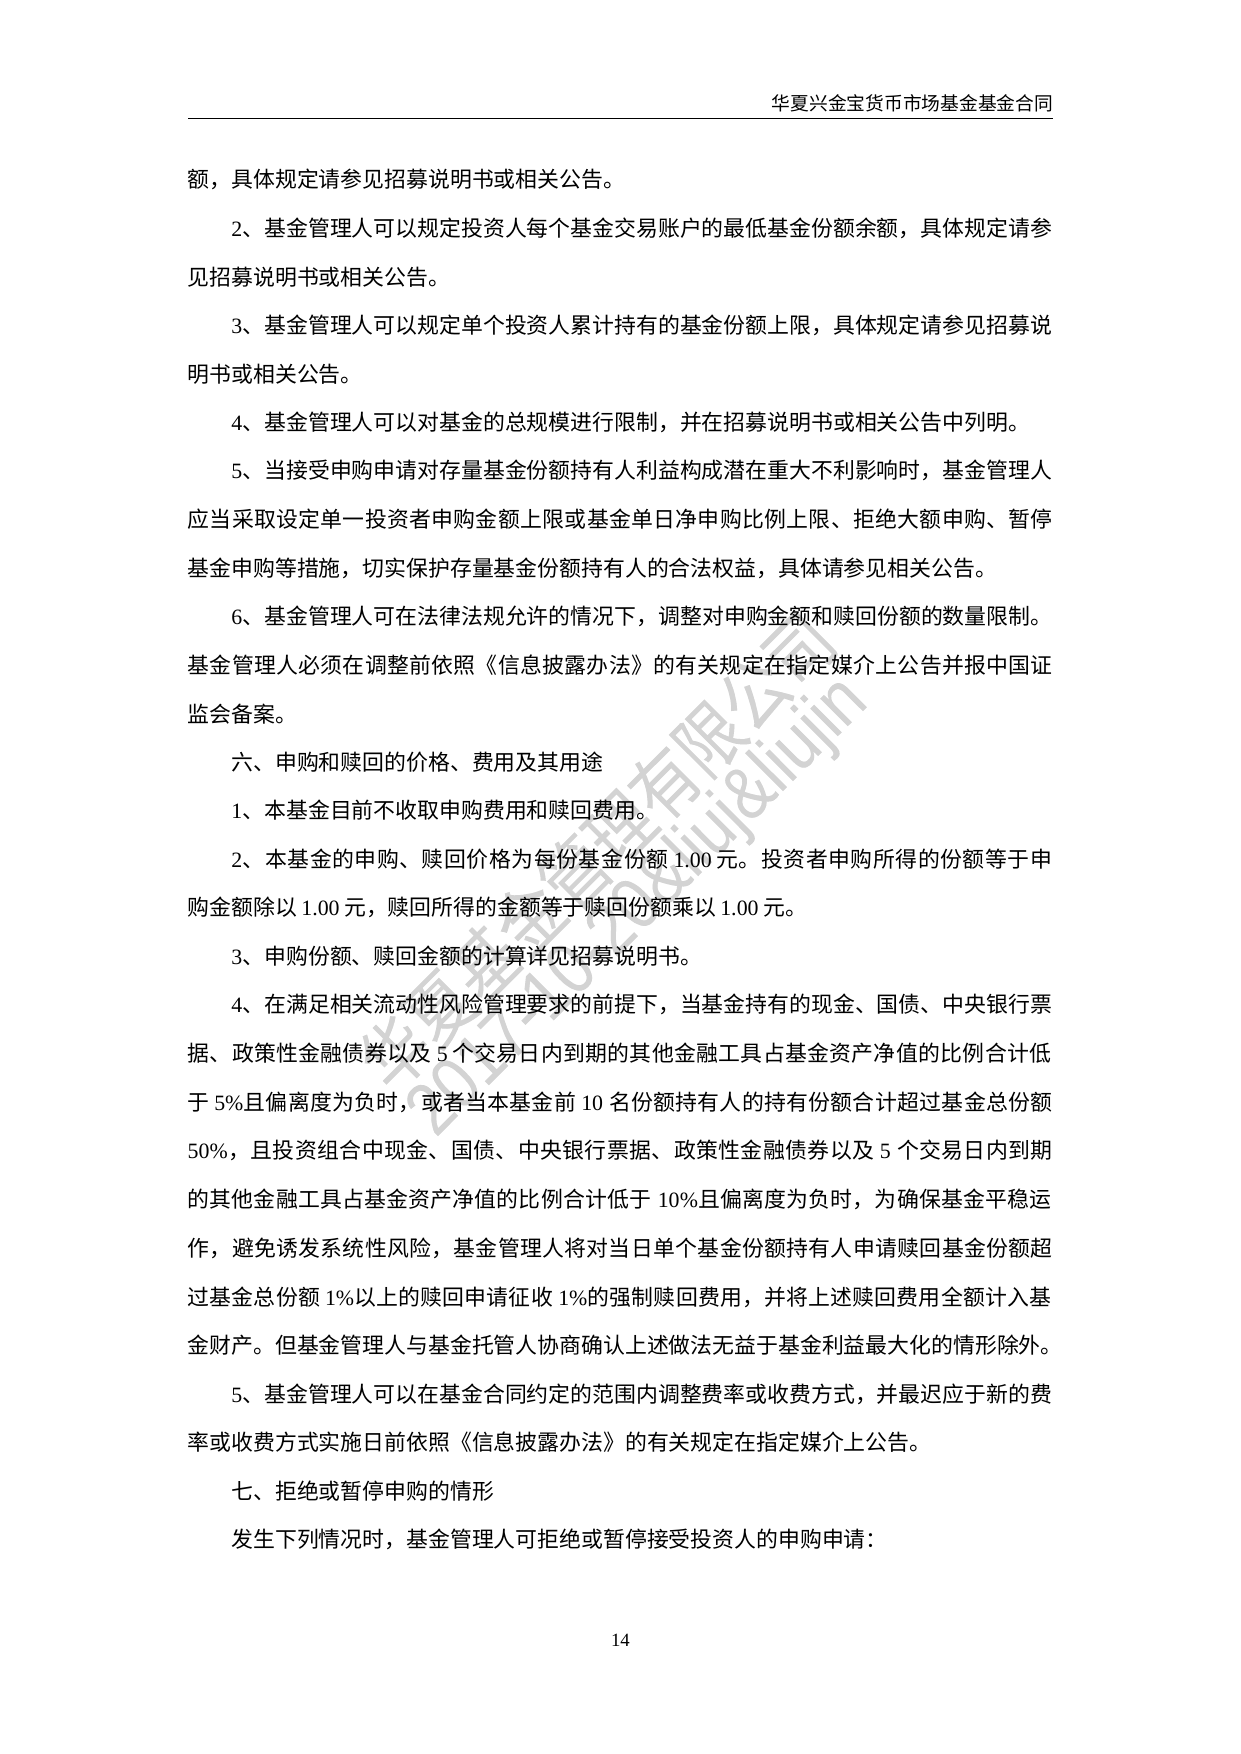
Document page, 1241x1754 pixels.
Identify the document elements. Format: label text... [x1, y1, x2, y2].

text 2、基金管理人可以规定投资人每个基金交易账户的最低基金份额余额，具体规定请参见招募说明书或相关公告。 [187, 210, 1053, 292]
text 七、拒绝或暂停申购的情形 [187, 1473, 1053, 1506]
text 3、基金管理人可以规定单个投资人累计持有的基金份额上限，具体规定请参见招募说明书或相关公告。 [187, 307, 1053, 389]
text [187, 162, 1053, 194]
text 1、本基金目前不收取申购费用和赎回费用。 [187, 793, 1053, 825]
text 5、当接受申购申请对存量基金份额持有人利益构成潜在重大不利影响时，基金管理人应当采取设定单一投资者申购金额上限或基金单日净申购比例上限、拒绝大额申购、暂停基金申购等措施，切实保护存量基金份额持有人的合法权益，具体请参见相关公告。 [187, 453, 1053, 583]
text 6、基金管理人可在法律法规允许的情况下，调整对申购金额和赎回份额的数量限制。基金管理人必须在调整前依照《信息披露办法》的有关规定在指定媒介上公告并报中国证监会备案。 [187, 599, 1053, 729]
text 4、基金管理人可以对基金的总规模进行限制，并在招募说明书或相关公告中列明。 [187, 404, 1053, 437]
text 发生下列情况时，基金管理人可拒绝或暂停接受投资人的申购申请： [187, 1522, 1053, 1554]
text 六、申购和赎回的价格、费用及其用途 [187, 744, 1053, 777]
text 3、申购份额、赎回金额的计算详见招募说明书。 [187, 938, 1053, 971]
text 2、本基金的申购、赎回价格为每份基金份额1.00元。投资者申购所得的份额等于申购金额除以1.00元，赎回所得的金额等于赎回份额乘以1.00元。 [187, 841, 1053, 922]
text 4、在满足相关流动性风险管理要求的前提下，当基金持有的现金、国债、中央银行票据、政策性金融债券以及5个交易日内到期的其他金融工具占基金资产净值的比例合计低于5%且偏离度为负时，或者当本基金前10 名份额持有人的持有份额合计超过基金总份额50%，且投资组合中现金、国债、中央银行票据、政策性金融债券以及5 个交易日内到期的其他金融工具占基金资产净值的比例合计低于10%且偏离度为负时，为确保基金平稳运作，避免诱发系统性风险，基金管理人将对当日单个基金份额持有人申请赎回基金份额超过基金总份额1%以上的赎回申请征收1%的强制赎回费用，并将上述赎回费用全额计入基金财产。但基金管理人与基金托管人协商确认上述做法无益于基金利益最大化的情形除外。 [187, 987, 1053, 1360]
text 5、基金管理人可以在基金合同约定的范围内调整费率或收费方式，并最迟应于新的费率或收费方式实施日前依照《信息披露办法》的有关规定在指定媒介上公告。 [187, 1376, 1053, 1457]
